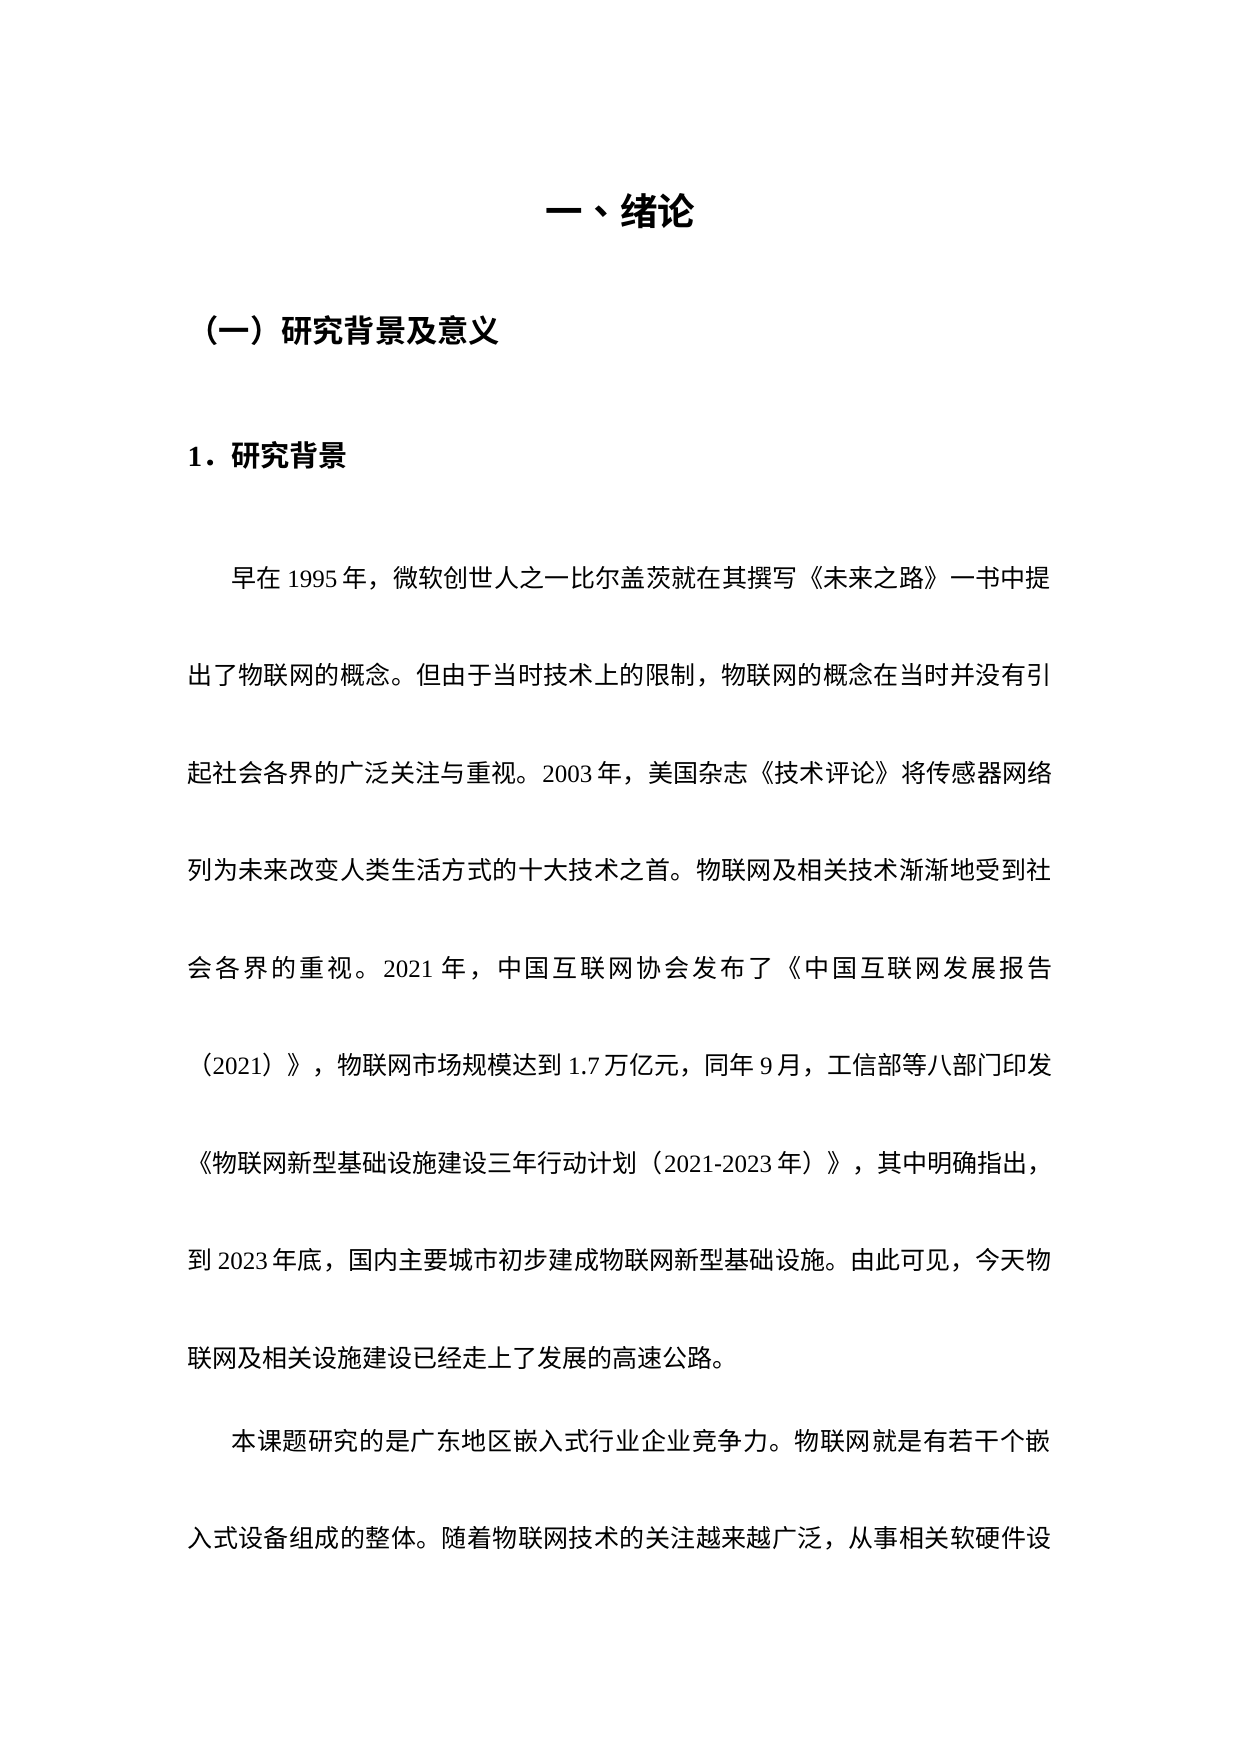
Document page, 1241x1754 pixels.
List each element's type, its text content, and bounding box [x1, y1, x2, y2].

text 早在1995年，微软创世人之一比尔盖茨就在其撰写《未来之路》一书中提出了物联网的概念。但由于当时技术上的限制，物联网的概念在当时并没有引起社会各界的广泛关注与重视。2003年，美国杂志《技术评论》将传感器网络列为未来改变人类生活方式的十大技术之首。物联网及相关技术渐渐地受到社会各界的重视。2021年，中国互联网协会发布了《中国互联网发展报告（2021）》，物联网市场规模达到1.7万亿元，同年9月，工信部等八部门印发《物联网新型基础设施建设三年行动计划（2021-2023年）》，其中明确指出，到2023年底，国内主要城市初步建成物联网新型基础设施。由此可见，今天物联网及相关设施建设已经走上了发展的高速公路。 [187, 544, 1053, 1389]
subtitle 1．研究背景 [187, 421, 1053, 486]
subtitle （一）研究背景及意义 [187, 296, 1053, 361]
subtitle 一、绪论 [187, 178, 1053, 243]
